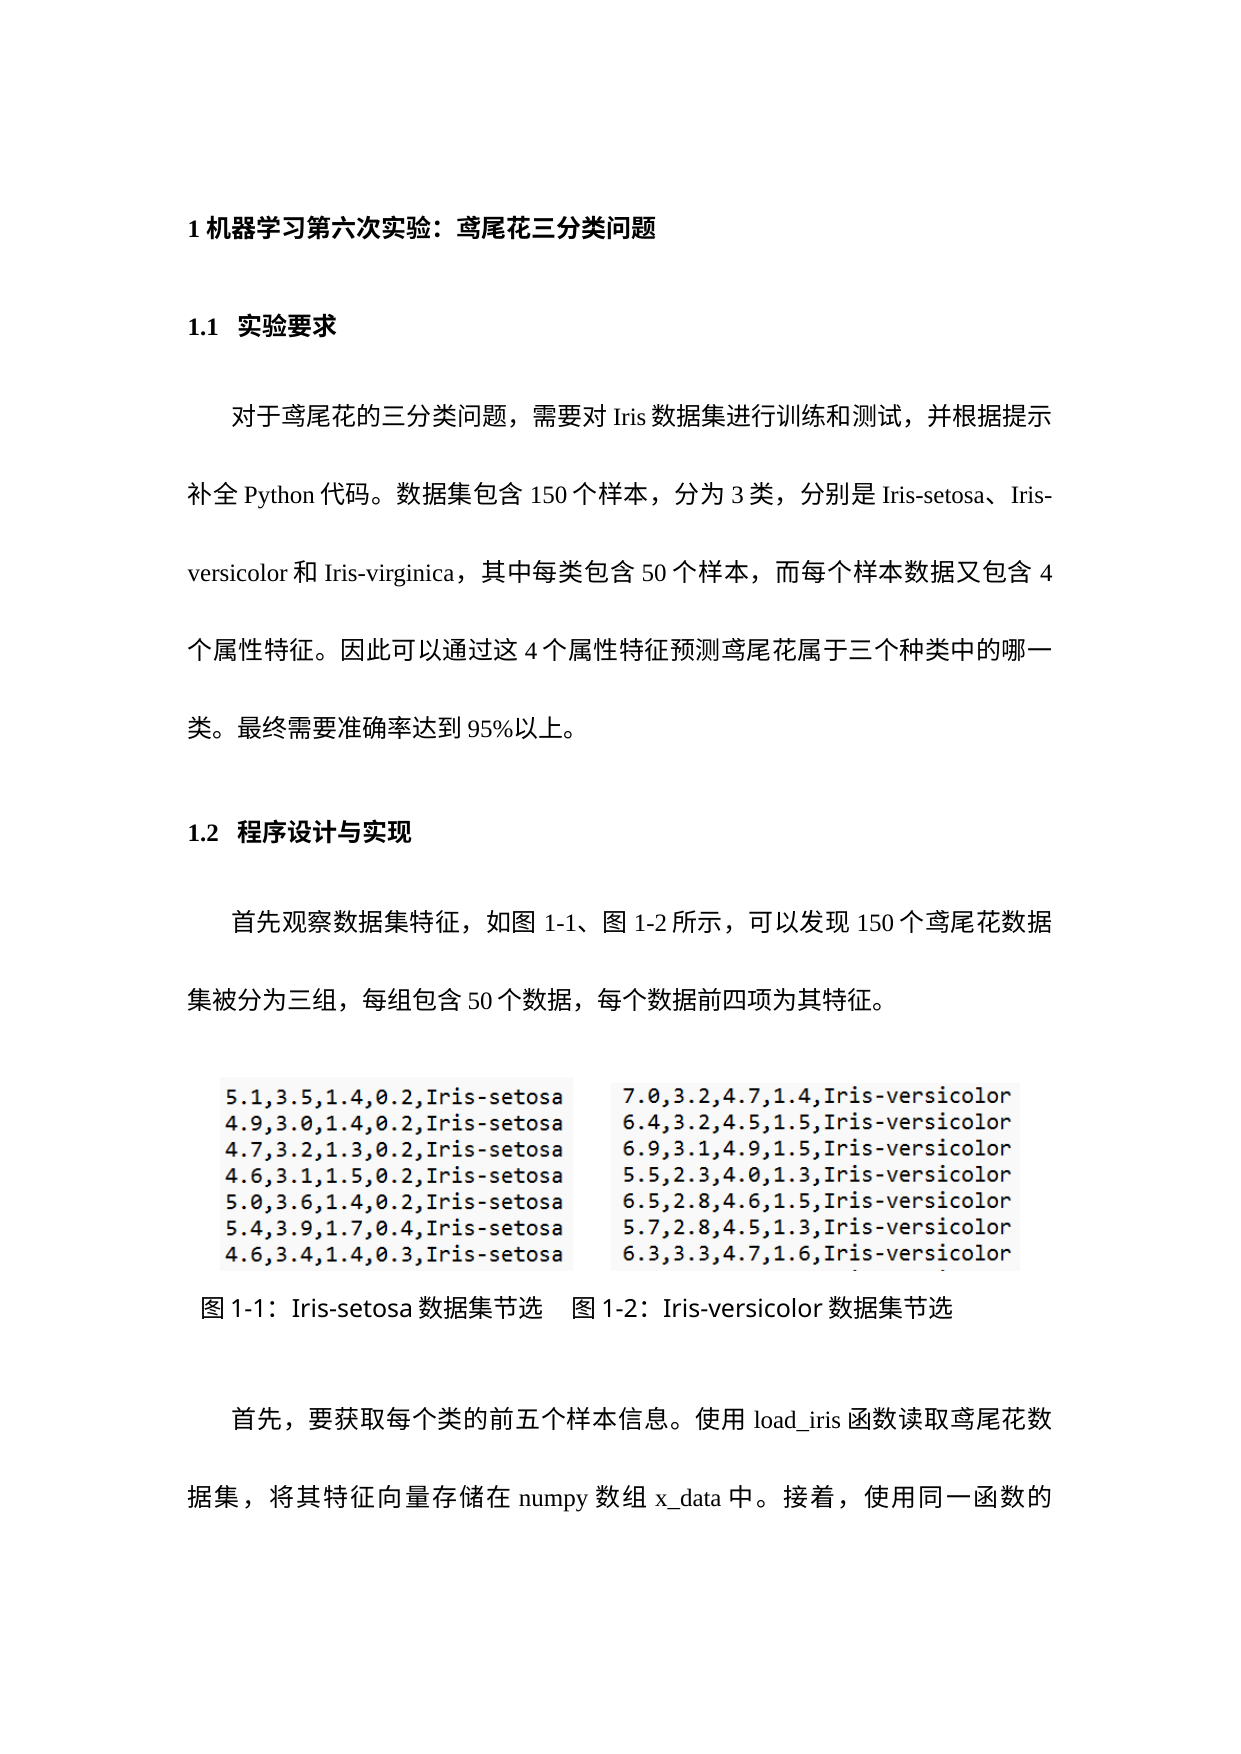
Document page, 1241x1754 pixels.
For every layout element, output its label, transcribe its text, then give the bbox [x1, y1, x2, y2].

picture [610, 1083, 1020, 1271]
subtitle 程序设计与实现 [187, 798, 1053, 863]
picture [220, 1077, 574, 1271]
text 图1-1：Iris-setosa数据集节选 图1-2：Iris-versicolor数据集节选 [187, 1274, 1053, 1339]
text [187, 1385, 1053, 1528]
subtitle 实验要求 [187, 292, 1053, 357]
subtitle 1 机器学习第六次实验：鸢尾花三分类问题 [187, 194, 1053, 259]
text 对于鸢尾花的三分类问题，需要对Iris数据集进行训练和测试，并根据提示补全Python代码。数据集包含150个样本，分为3类，分别是Iris-setosa、Iris-versicolor和Iris-virginica，其中每类包含50个样本，而每个样本数据又包含4个属性特征。因此可以通过这4个属性特征预测鸢尾花属于三个种类中的哪一类。最终需要准确率达到95%以上。 [187, 382, 1053, 759]
text 首先观察数据集特征，如图1-1、图1-2所示，可以发现150个鸢尾花数据集被分为三组，每组包含50个数据，每个数据前四项为其特征。 [187, 888, 1053, 1031]
